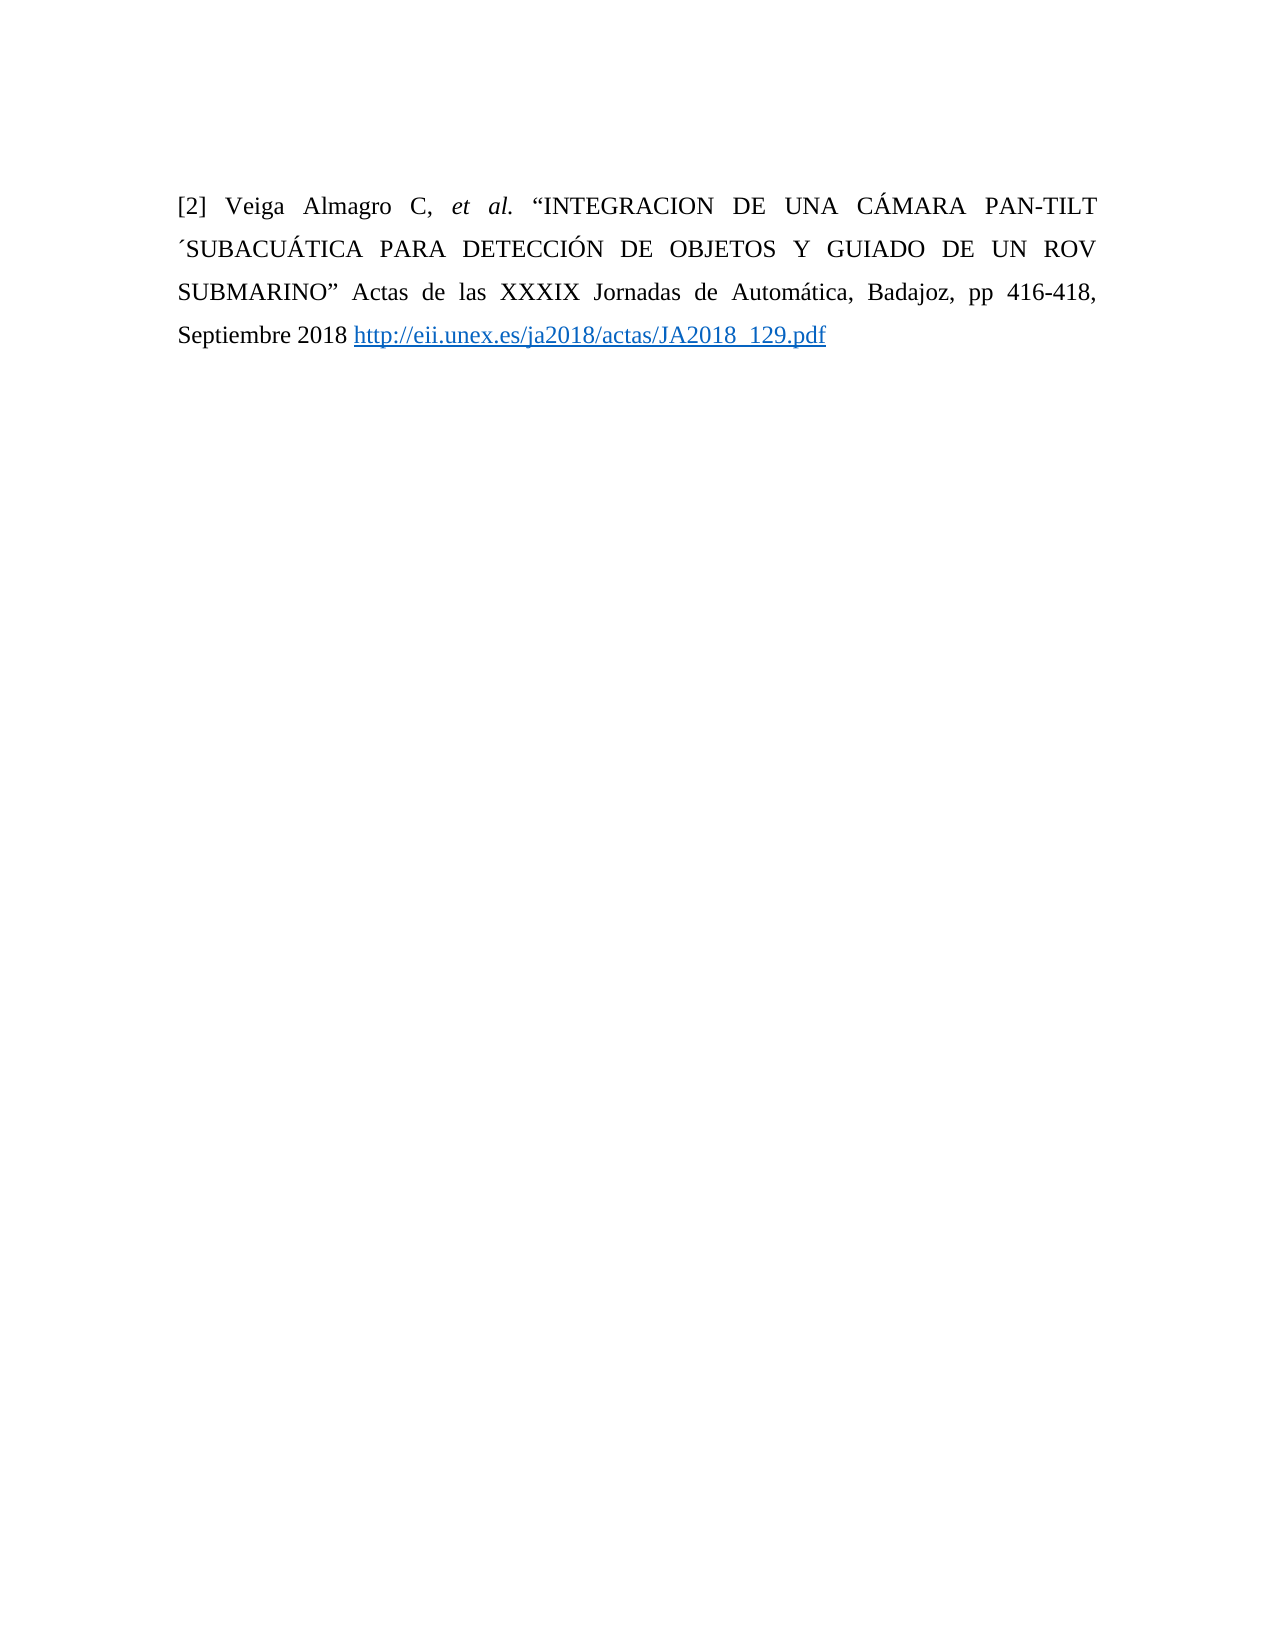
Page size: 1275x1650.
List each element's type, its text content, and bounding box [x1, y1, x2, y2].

text [2] Veiga Almagro C, et al. “INTEGRACION DE UNA CÁMARA PAN-TILT ´SUBACUÁTICA PARA DETECCIÓN DE OBJETOS Y GUIADO DE UN ROV SUBMARINO” Actas de las XXXIX Jornadas de Automática, Badajoz, pp 416-418, Septiembre 2018 http://eii.unex.es/ja2018/actas/JA2018_129.pdf [177, 191, 1098, 349]
